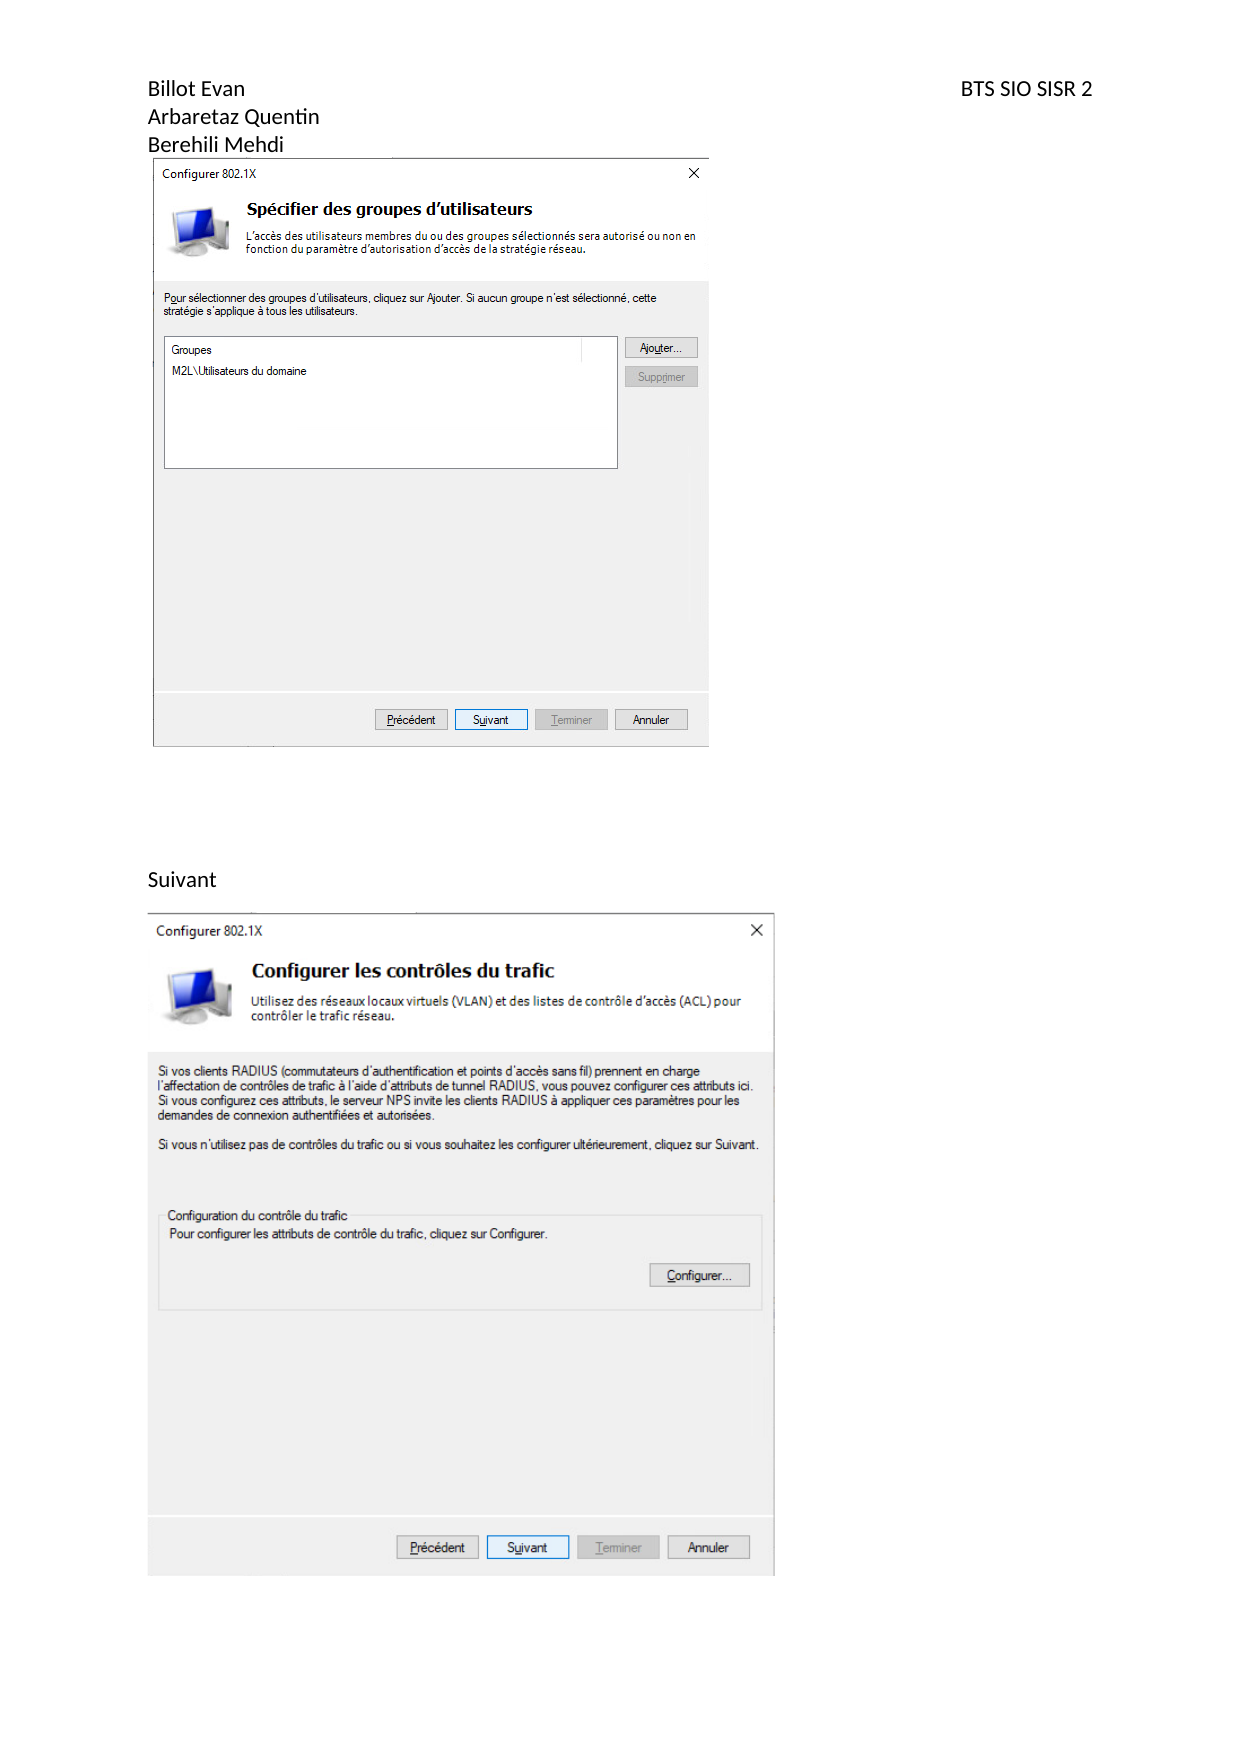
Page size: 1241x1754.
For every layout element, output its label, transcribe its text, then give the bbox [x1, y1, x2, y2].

picture [147, 912, 775, 1576]
text Suivant [148, 865, 1093, 893]
picture [152, 157, 709, 747]
